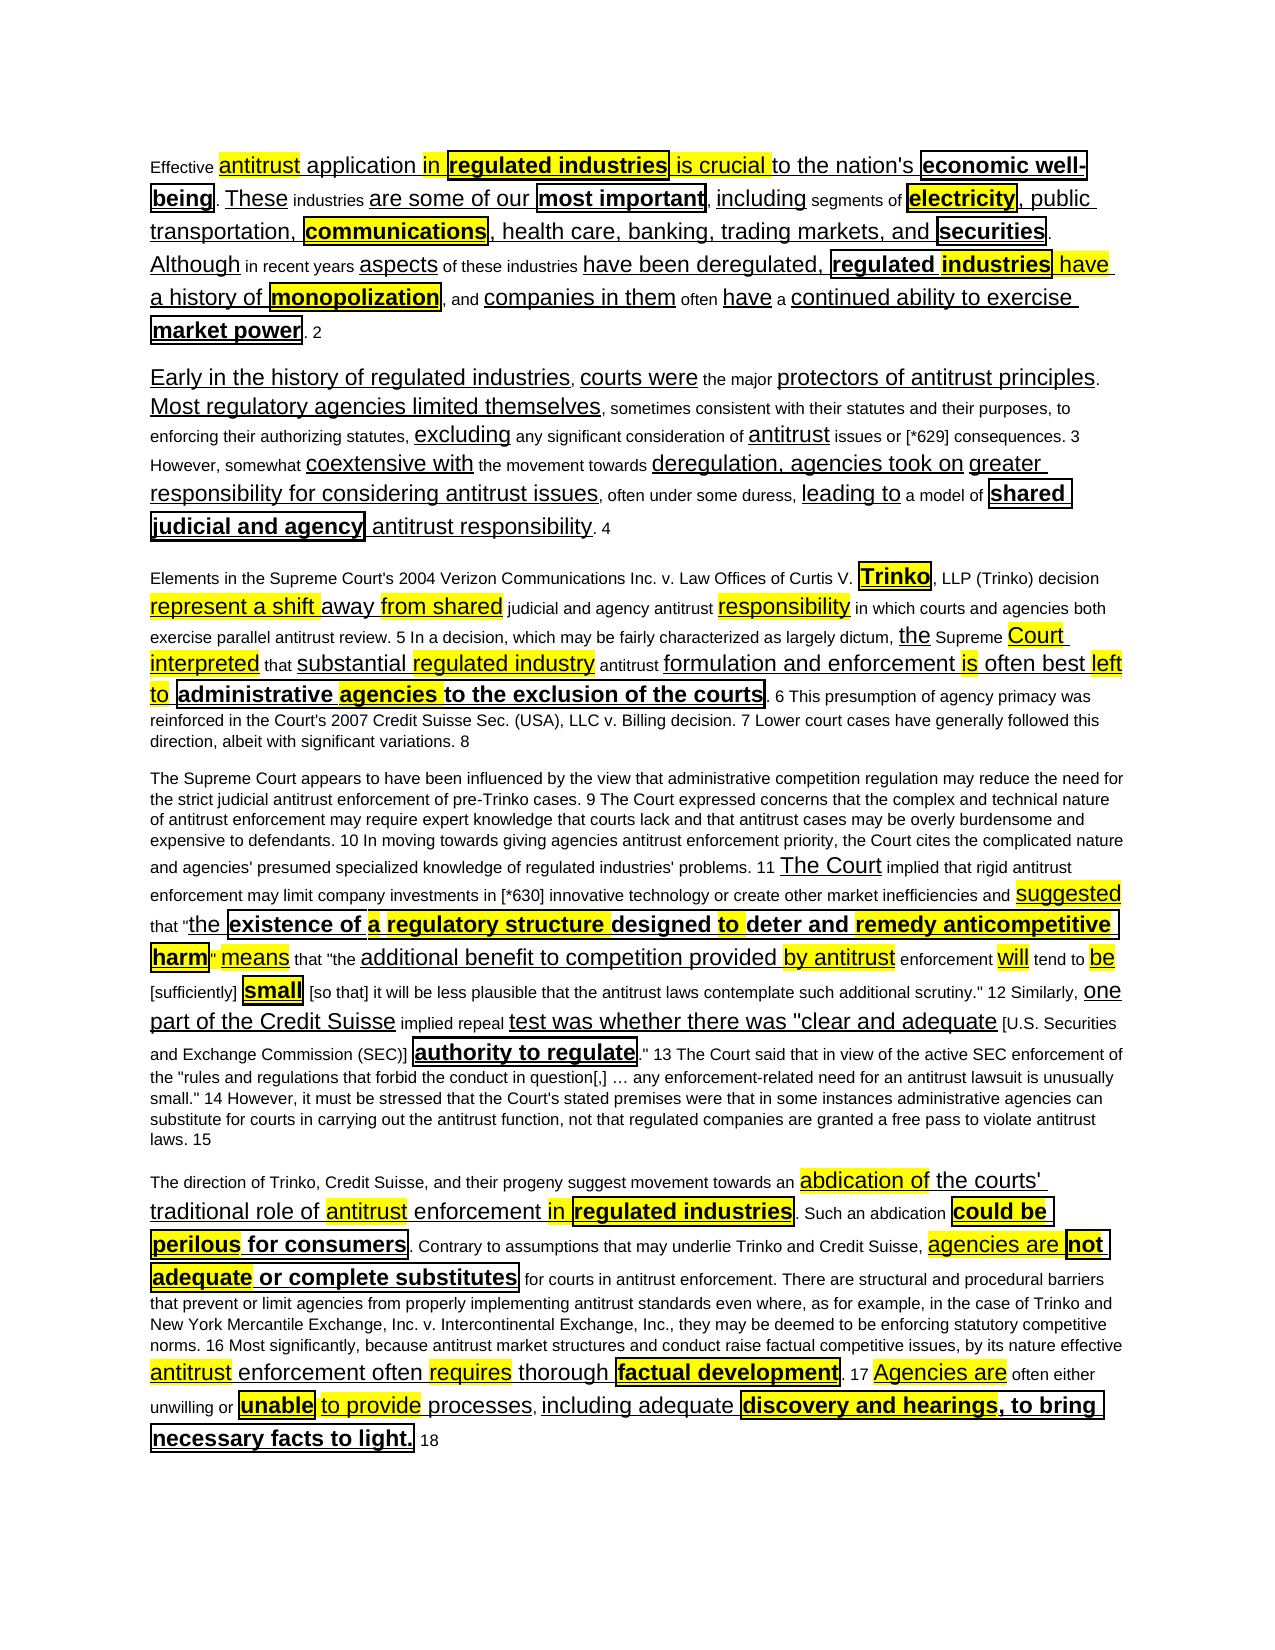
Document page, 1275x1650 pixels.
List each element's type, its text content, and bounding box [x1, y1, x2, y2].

text Elements in the Supreme Court's 2004 Verizon Communications Inc. v. Law Offices of Curtis V. Trinko, LLP (Trinko) decision represent a shift away from shared judicial and agency antitrust responsibility in which courts and agencies both exercise parallel antitrust review. 5 In a decision, which may be fairly characterized as largely dictum, the Supreme Court interpreted that substantial regulated industry antitrust formulation and enforcement is often best left to administrative agencies to the exclusion of the courts. 6 This presumption of agency primacy was reinforced in the Court's 2007 Credit Suisse Sec. (USA), LLC v. Billing decision. 7 Lower court cases have generally followed this direction, albeit with significant variations. 8 [150, 561, 1125, 751]
text Effective antitrust application in regulated industries is crucial to the nation's economic well-being. These industries are some of our most important, including segments of electricity, public transportation, communications, health care, banking, trading markets, and securities. Although in recent years aspects of these industries have been deregulated, regulated industries have a history of monopolization, and companies in them often have a continued ability to exercise market power. 2 [150, 150, 1125, 345]
text Early in the history of regulated industries, courts were the major protectors of antitrust principles. Most regulatory agencies limited themselves, sometimes consistent with their statutes and their purposes, to enforcing their authorizing statutes, excluding any significant consideration of antitrust issues or [*629] consequences. 3 However, somewhat coextensive with the movement towards deregulation, agencies took on greater responsibility for considering antitrust issues, often under some duress, leading to a model of shared judicial and agency antitrust responsibility. 4 [150, 364, 1125, 542]
text The Supreme Court appears to have been influenced by the view that administrative competition regulation may reduce the need for the strict judicial antitrust enforcement of pre-Trinko cases. 9 The Court expressed concerns that the complex and technical nature of antitrust enforcement may require expert knowledge that courts lack and that antitrust cases may be overly burdensome and expensive to defendants. 10 In moving towards giving agencies antitrust enforcement priority, the Court cites the complicated nature and agencies' presumed specialized knowledge of regulated industries' problems. 11 The Court implied that rigid antitrust enforcement may limit company investments in [*630] innovative technology or create other market inefficiencies and suggested that "the existence of a regulatory structure designed to deter and remedy anticompetitive harm" means that "the additional benefit to competition provided by antitrust enforcement will tend to be [sufficiently] small [so that] it will be less plausible that the antitrust laws contemplate such additional scrutiny." 12 Similarly, one part of the Credit Suisse implied repeal test was whether there was "clear and adequate [U.S. Securities and Exchange Commission (SEC)] authority to regulate." 13 The Court said that in view of the active SEC enforcement of the "rules and regulations that forbid the conduct in question[,] … any enforcement-related need for an antitrust lawsuit is unusually small." 14 However, it must be stressed that the Court's stated premises were that in some instances administrative agencies can substitute for courts in carrying out the antitrust function, not that regulated companies are granted a free pass to violate antitrust laws. 15 [150, 769, 1125, 1149]
text The direction of Trinko, Credit Suisse, and their progeny suggest movement towards an abdication of the courts' traditional role of antitrust enforcement in regulated industries. Such an abdication could be perilous for consumers. Contrary to assumptions that may underlie Trinko and Credit Suisse, agencies are not adequate or complete substitutes for courts in antitrust enforcement. There are structural and procedural barriers that prevent or limit agencies from properly implementing antitrust standards even where, as for example, in the case of Trinko and New York Mercantile Exchange, Inc. v. Intercontinental Exchange, Inc., they may be deemed to be enforcing statutory competitive norms. 16 Most significantly, because antitrust market structures and conduct raise factual competitive issues, by its nature effective antitrust enforcement often requires thorough factual development. 17 Agencies are often either unwilling or unable to provide processes, including adequate discovery and hearings, to bring necessary facts to light. 18 [150, 1167, 1125, 1453]
